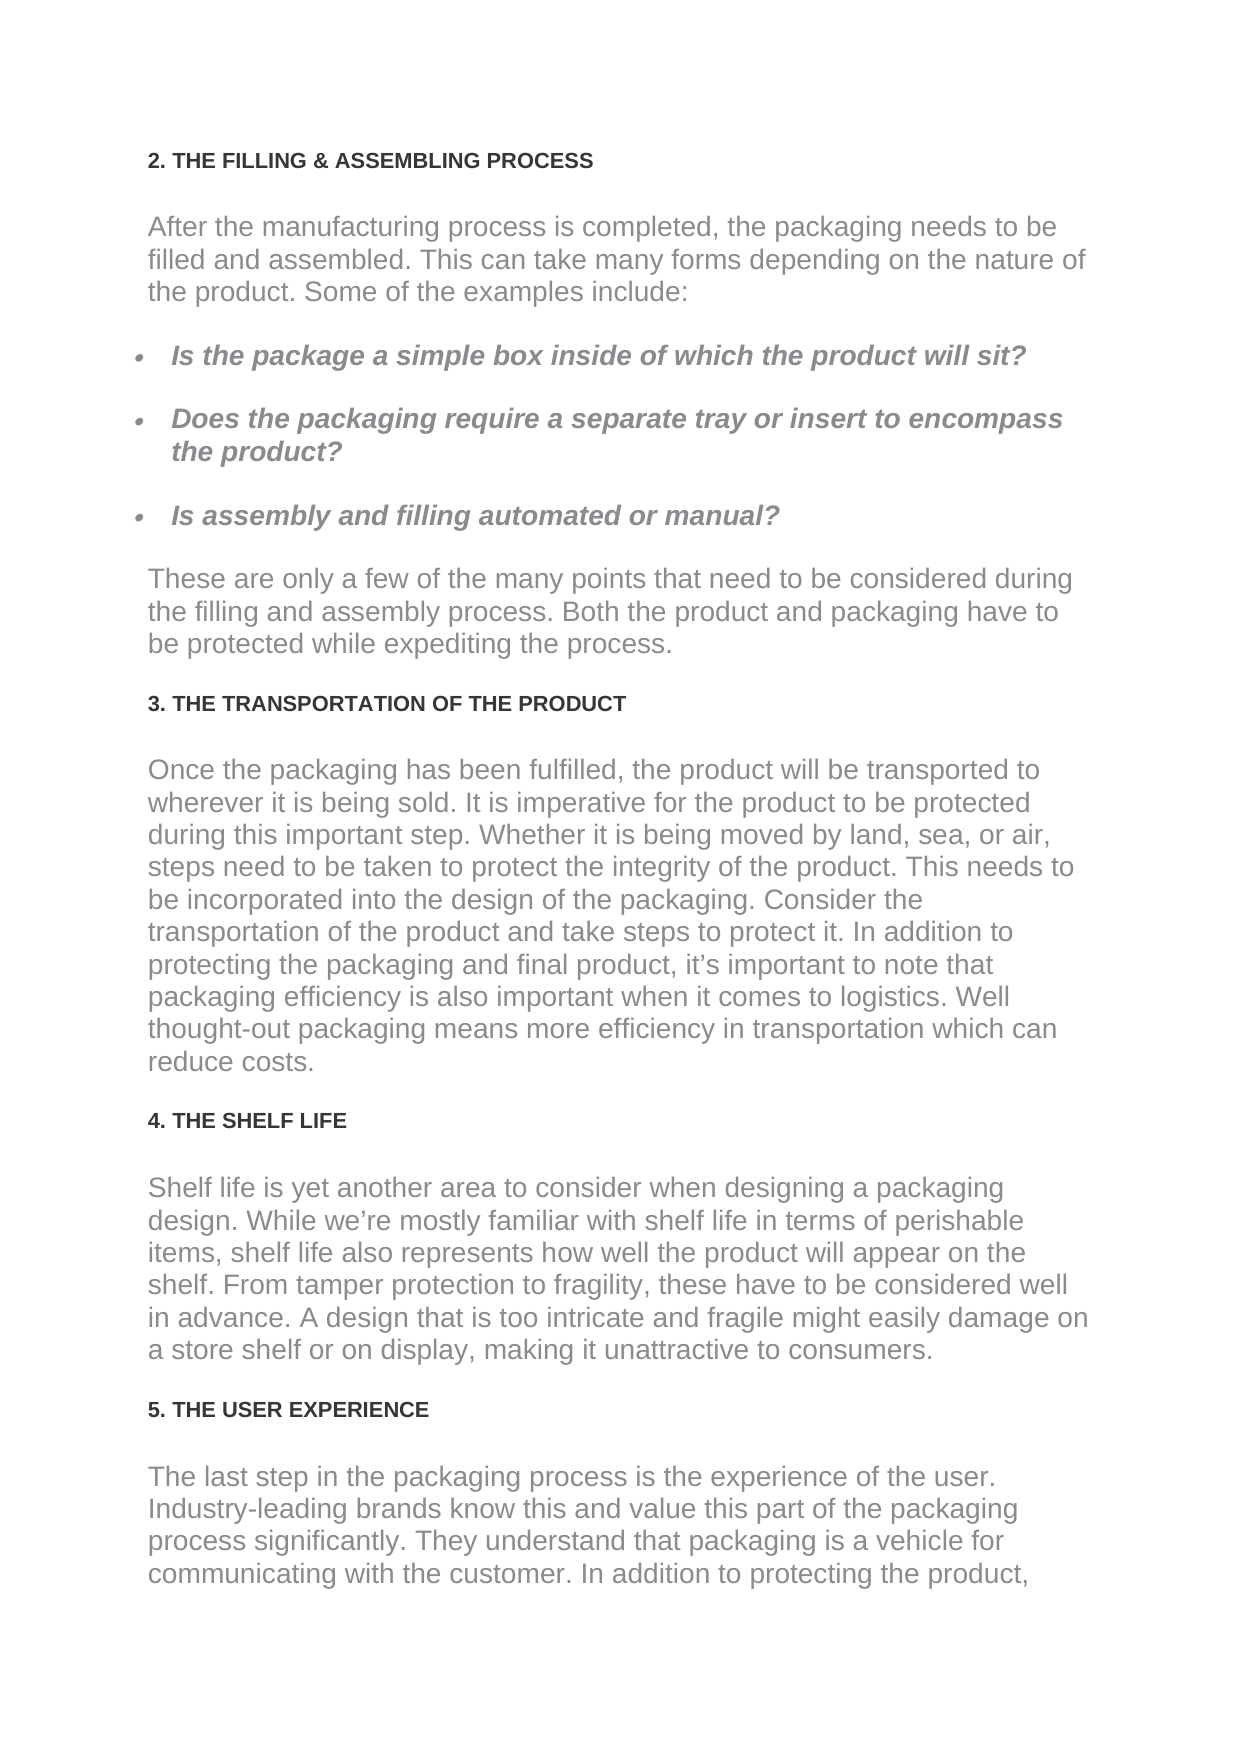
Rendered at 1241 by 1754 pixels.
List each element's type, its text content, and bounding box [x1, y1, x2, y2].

text These are only a few of the many points that need to be considered during the filling and assembly process. Both the product and packaging have to be protected while expediting the process. [148, 562, 1093, 659]
text 4. THE SHELF LIFE [148, 1108, 1093, 1134]
text After the manufacturing process is completed, the packaging needs to be filled and assembled. This can take many forms depending on the nature of the product. Some of the examples include: [148, 210, 1093, 307]
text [148, 1459, 1093, 1589]
list Is assembly and filling automated or manual? [133, 498, 1093, 531]
text Once the packaging has been fulfilled, the product will be transported to wherever it is being sold. It is imperative for the product to be protected during this important step. Whether it is being moved by land, sea, or air, steps need to be taken to protect the integrity of the product. This needs to be incorporated into the design of the packaging. Consider the transportation of the product and take steps to protect it. In addition to protecting the packaging and final product, it’s important to note that packaging efficiency is also important when it comes to logistics. Well thought-out packaging means more efficiency in transportation which can reduce costs. [148, 753, 1093, 1077]
text 2. THE FILLING & ASSEMBLING PROCESS [148, 148, 1093, 173]
text 5. THE USER EXPERIENCE [148, 1397, 1093, 1422]
text 3. THE TRANSPORTATION OF THE PRODUCT [148, 691, 1093, 716]
text Shelf life is yet another area to consider when designing a packaging design. While we’re mostly familiar with shelf life in terms of perishable items, shelf life also represents how well the product will appear on the shelf. From tamper protection to fragility, these have to be considered well in advance. A design that is too intricate and fragile might easily damage on a store shelf or on display, making it unattractive to consumers. [148, 1171, 1093, 1366]
list Does the packaging require a separate tray or insert to encompass the product? [133, 402, 1093, 467]
list Is the package a simple box inside of which the product will sit? [133, 339, 1093, 371]
